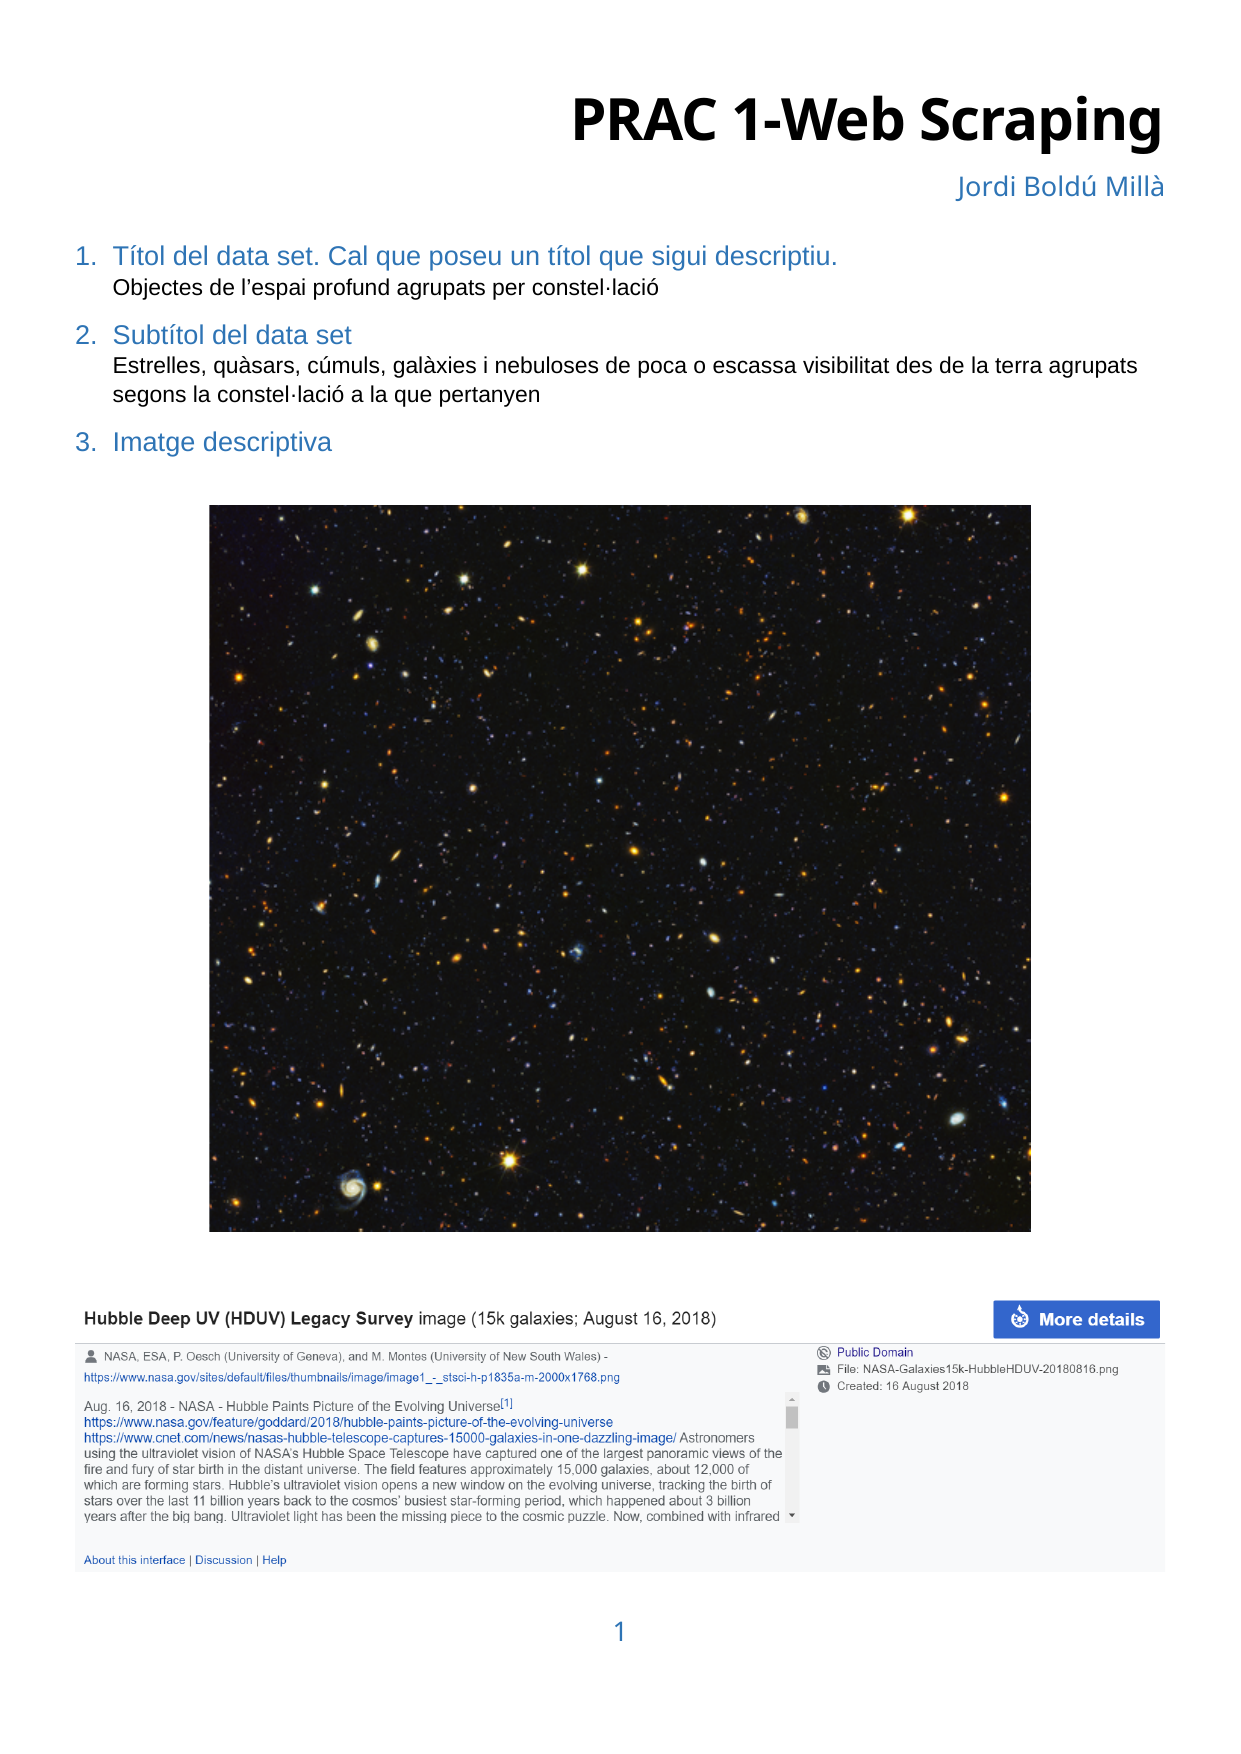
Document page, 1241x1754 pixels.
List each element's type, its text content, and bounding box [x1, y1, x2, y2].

text Estrelles, quàsars, cúmuls, galàxies i nebuloses de poca o escassa visibilitat des de la terra agrupats segons la constel·lació a la que pertanyen [112, 352, 1165, 407]
subtitle Imatge descriptiva [75, 426, 1165, 457]
picture [75, 1295, 1166, 1572]
picture [209, 505, 1031, 1232]
subtitle Títol del data set. Cal que poseu un títol que sigui descriptiu. [75, 240, 1165, 271]
subtitle Subtítol del data set [75, 319, 1165, 350]
text Objectes de l’espai profund agrupats per constel·lació [75, 274, 1165, 300]
